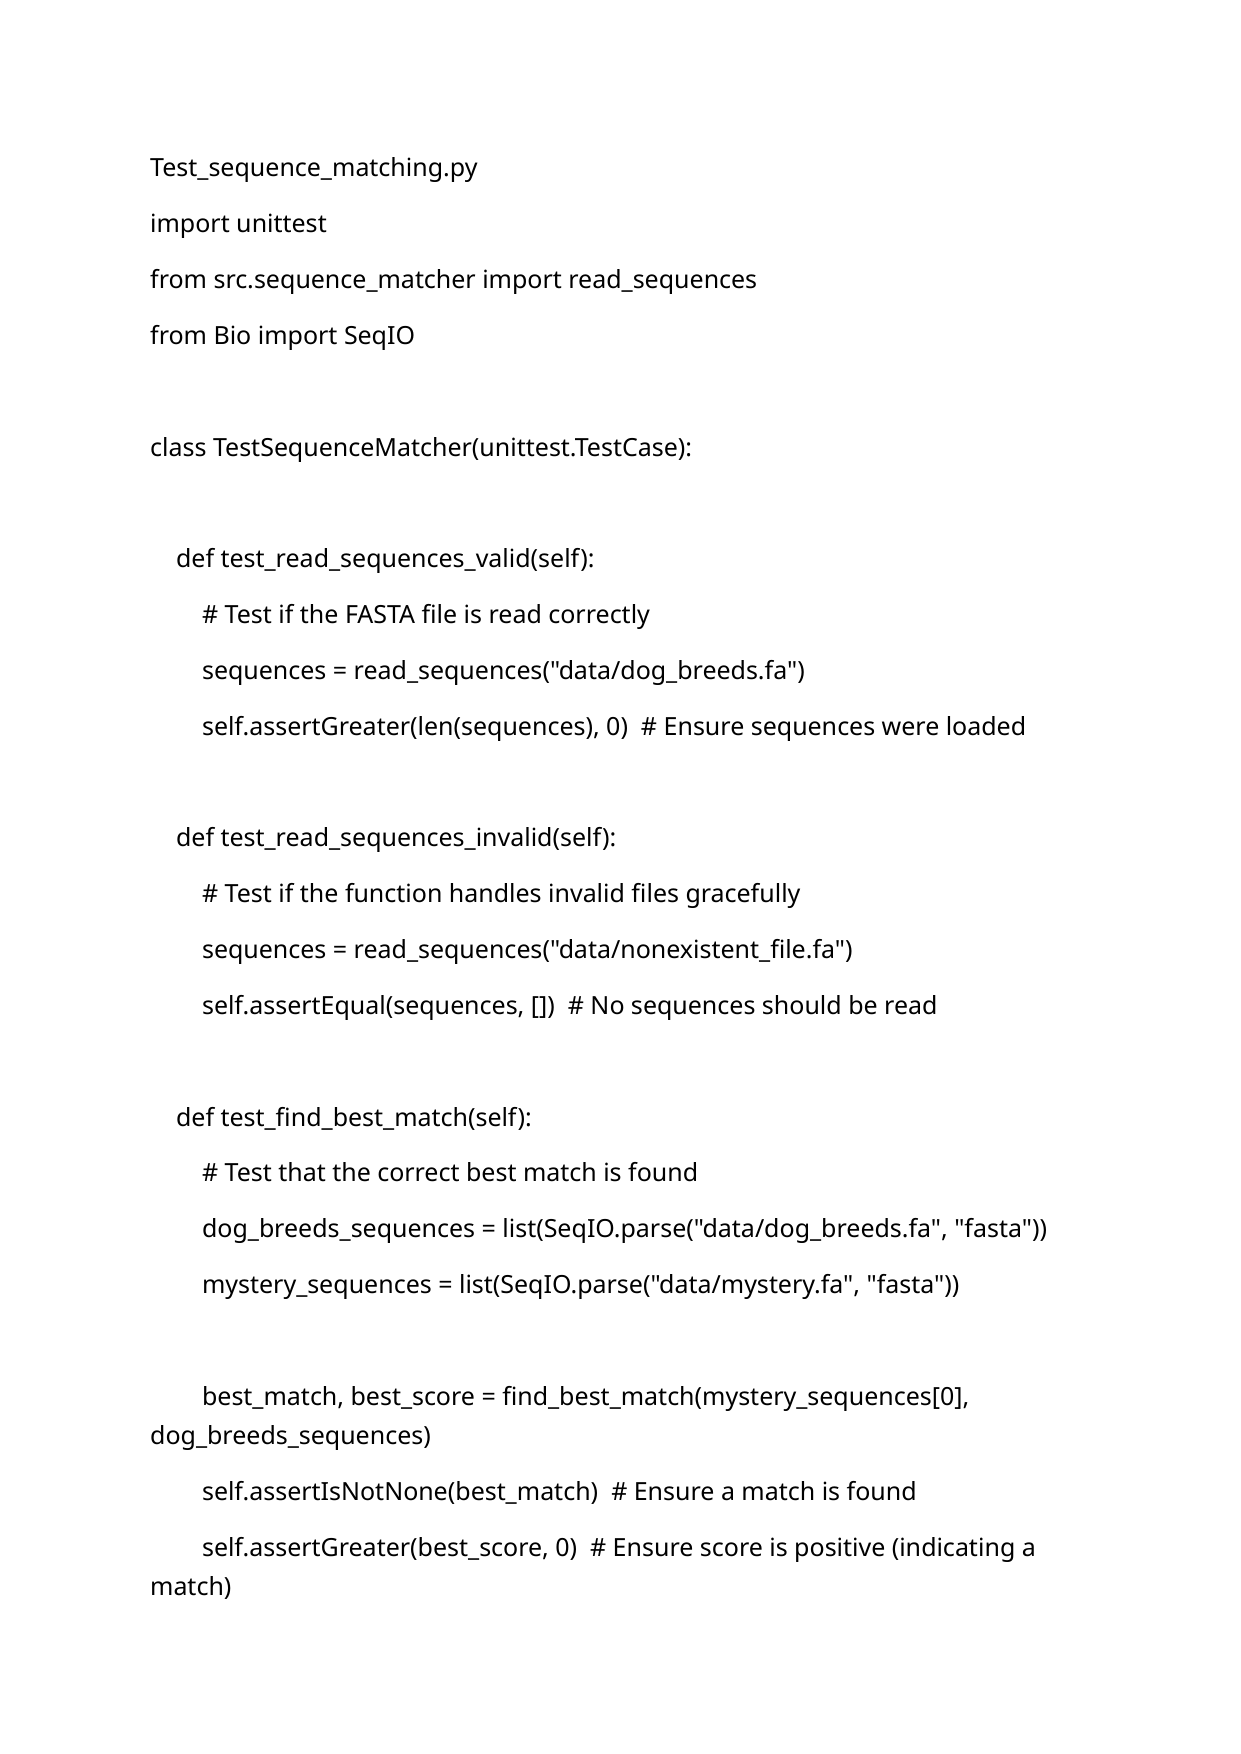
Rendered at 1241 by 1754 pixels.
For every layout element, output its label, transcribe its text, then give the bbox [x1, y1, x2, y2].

text def test_read_sequences_invalid(self): [150, 820, 1090, 854]
text # Test if the FASTA file is read correctly [150, 597, 1090, 631]
text Test_sequence_matching.py [150, 150, 1090, 184]
text def test_find_best_match(self): [150, 1099, 1090, 1133]
text from src.sequence_matcher import read_sequences [150, 262, 1090, 296]
text class TestSequenceMatcher(unittest.TestCase): [150, 429, 1090, 463]
text mystery_sequences = list(SeqIO.parse("data/mystery.fa", "fasta")) [150, 1267, 1090, 1301]
text import unittest [150, 206, 1090, 240]
text # Test that the correct best match is found [150, 1155, 1090, 1189]
text self.assertGreater(best_score, 0) # Ensure score is positive (indicating a match) [150, 1529, 1090, 1602]
text dog_breeds_sequences = list(SeqIO.parse("data/dog_breeds.fa", "fasta")) [150, 1211, 1090, 1245]
text best_match, best_score = find_best_match(mystery_sequences[0], dog_breeds_sequences) [150, 1378, 1090, 1452]
text def test_read_sequences_valid(self): [150, 541, 1090, 575]
text self.assertEqual(sequences, []) # No sequences should be read [150, 987, 1090, 1022]
text sequences = read_sequences("data/nonexistent_file.fa") [150, 932, 1090, 966]
text sequences = read_sequences("data/dog_breeds.fa") [150, 652, 1090, 687]
text self.assertGreater(len(sequences), 0) # Ensure sequences were loaded [150, 708, 1090, 742]
text # Test if the function handles invalid files gracefully [150, 876, 1090, 910]
text from Bio import SeqIO [150, 317, 1090, 352]
text self.assertIsNotNone(best_match) # Ensure a match is found [150, 1473, 1090, 1507]
